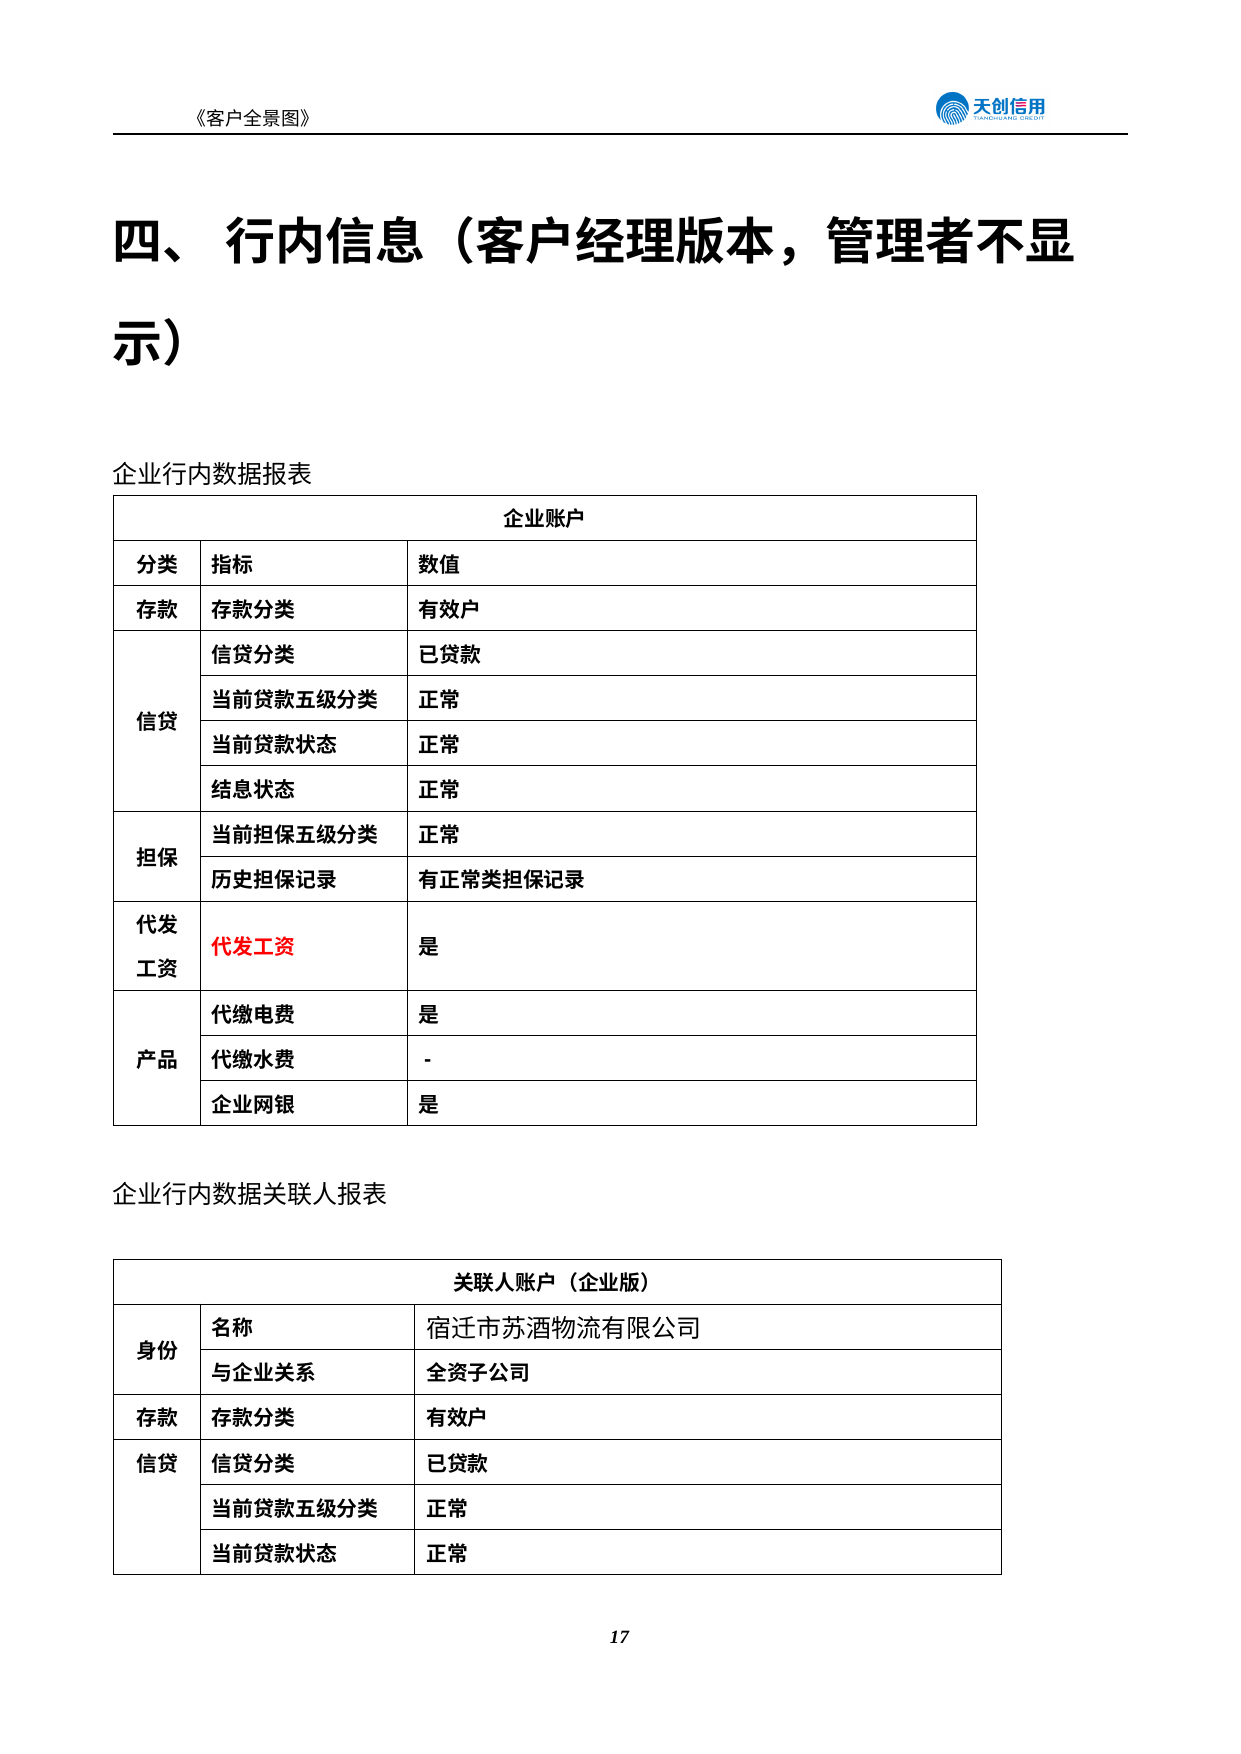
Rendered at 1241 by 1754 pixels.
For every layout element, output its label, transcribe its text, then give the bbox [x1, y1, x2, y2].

table_cell 正常 [415, 1530, 1001, 1574]
table_cell 正常 [408, 721, 976, 765]
table_cell 代缴电费 [201, 991, 407, 1035]
table_cell 是 [408, 991, 976, 1035]
table_cell 有效户 [408, 586, 976, 630]
table_cell 正常 [408, 766, 976, 811]
table_cell 存款分类 [201, 1395, 414, 1439]
table_cell 当前贷款五级分类 [201, 676, 407, 720]
table_cell 信贷分类 [201, 631, 407, 675]
table_cell 担保 [114, 812, 200, 901]
table_cell 当前贷款状态 [201, 1530, 414, 1574]
table_cell 正常 [415, 1485, 1001, 1529]
table_cell 结息状态 [201, 766, 407, 811]
table_cell 分类 [114, 541, 200, 585]
table_header 企业账户 [114, 496, 976, 540]
table_cell 正常 [408, 676, 976, 720]
table_cell - [408, 1036, 976, 1080]
table_cell 历史担保记录 [201, 857, 407, 901]
table_cell 信贷 [114, 631, 200, 811]
table_cell 有效户 [415, 1395, 1001, 1439]
table_cell 存款分类 [201, 586, 407, 630]
table_cell 当前贷款状态 [201, 721, 407, 765]
table_cell 已贷款 [408, 631, 976, 675]
table_cell 代发 工资 [114, 902, 200, 990]
text 企业行内数据报表 [112, 451, 1128, 495]
table_cell 当前担保五级分类 [201, 812, 407, 856]
table_cell 已贷款 [415, 1440, 1001, 1484]
table_cell 全资子公司 [415, 1350, 1001, 1394]
table_cell 名称 [201, 1305, 414, 1349]
table_cell 信贷 [114, 1440, 200, 1574]
subtitle 行内信息（客户经理版本，管理者不显示） [112, 194, 1128, 383]
table_cell 企业网银 [201, 1081, 407, 1125]
table_cell 是 [408, 1081, 976, 1125]
table_cell 存款 [114, 586, 200, 630]
table_cell 宿迁市苏酒物流有限公司 [415, 1305, 1001, 1349]
table_header 关联人账户（企业版） [114, 1260, 1001, 1303]
table_cell 有正常类担保记录 [408, 857, 976, 901]
table_cell 代缴水费 [201, 1036, 407, 1080]
table_cell 存款 [114, 1395, 200, 1439]
table_cell 是 [408, 902, 976, 990]
table_cell 身份 [114, 1305, 200, 1394]
table_cell 当前贷款五级分类 [201, 1485, 414, 1529]
picture [932, 88, 1053, 126]
table_cell 信贷分类 [201, 1440, 414, 1484]
table_cell 代发工资 [201, 902, 407, 990]
text 企业行内数据关联人报表 [112, 1170, 1128, 1214]
table_cell 产品 [114, 991, 200, 1125]
table_cell 与企业关系 [201, 1350, 414, 1394]
table_cell 数值 [408, 541, 976, 585]
table_cell 指标 [201, 541, 407, 585]
table_cell 正常 [408, 812, 976, 856]
